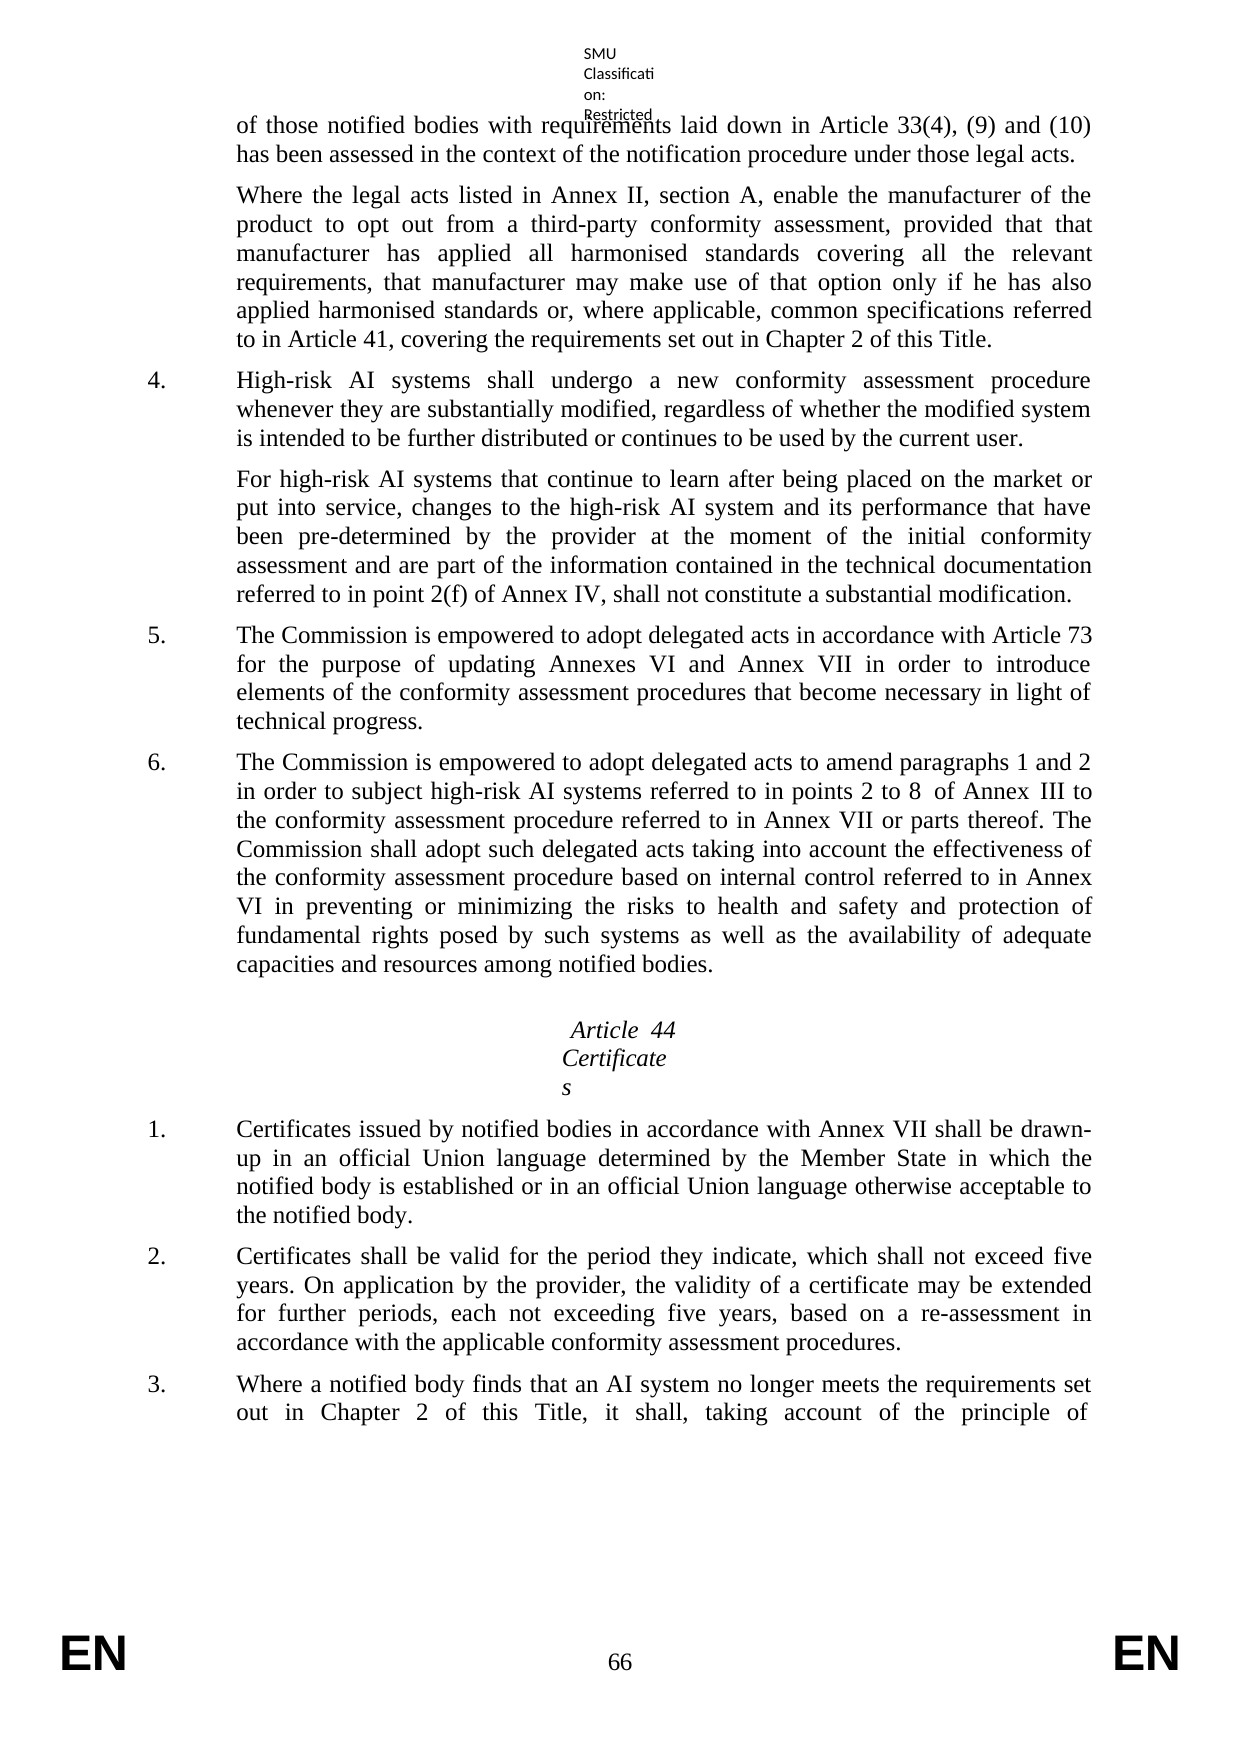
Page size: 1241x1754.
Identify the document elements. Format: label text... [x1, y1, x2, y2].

text Where the legal acts listed in Annex II, section A, enable the manufacturer of the product to opt out from a third-party conformity assessment, provided that that manufacturer has applied all harmonised standards covering all the relevant requirements, that manufacturer may make use of that option only if he has also applied harmonised standards or, where applicable, common specifications referred to in Article 41, covering the requirements set out in Chapter 2 of this Title. [236, 181, 1093, 353]
list Certificates issued by notified bodies in accordance with Annex VII shall be drawn- up in an official Union language determined by the Member State in which the notified body is established or in an official Union language otherwise acceptable to the notified body. [147, 1114, 1093, 1229]
text For high-risk AI systems that continue to learn after being placed on the market or put into service, changes to the high-risk AI system and its performance that have been pre-determined by the provider at the moment of the initial conformity assessment and are part of the information contained in the technical documentation referred to in point 2(f) of Annex IV, shall not constitute a substantial modification. [236, 464, 1093, 607]
list The Commission is empowered to adopt delegated acts in accordance with Article 73 for the purpose of updating Annexes VI and Annex VII in order to introduce elements of the conformity assessment procedures that become necessary in light of technical progress. [147, 620, 1092, 735]
list Certificates shall be valid for the period they indicate, which shall not exceed five years. On application by the provider, the validity of a certificate may be extended for further periods, each not exceeding five years, based on a re-assessment in accordance with the applicable conformity assessment procedures. [147, 1241, 1093, 1356]
list The Commission is empowered to adopt delegated acts to amend paragraphs 1 and 2 in order to subject high-risk AI systems referred to in points 2 to 8 of Annex III to the conformity assessment procedure referred to in Annex VII or parts thereof. The Commission shall adopt such delegated acts taking into account the effectiveness of the conformity assessment procedure based on internal control referred to in Annex VI in preventing or minimizing the risks to health and safety and protection of fundamental rights posed by such systems as well as the availability of adequate capacities and resources among notified bodies. [147, 747, 1093, 977]
text Article 44 Certificates [562, 1015, 678, 1101]
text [236, 110, 1093, 168]
list High-risk AI systems shall undergo a new conformity assessment procedure whenever they are substantially modified, regardless of whether the modified system is intended to be further distributed or continues to be used by the current user. [147, 366, 1092, 452]
list Where a notified body finds that an AI system no longer meets the requirements set out in Chapter 2 of this Title, it shall, taking account of the principle of [147, 1369, 1093, 1426]
